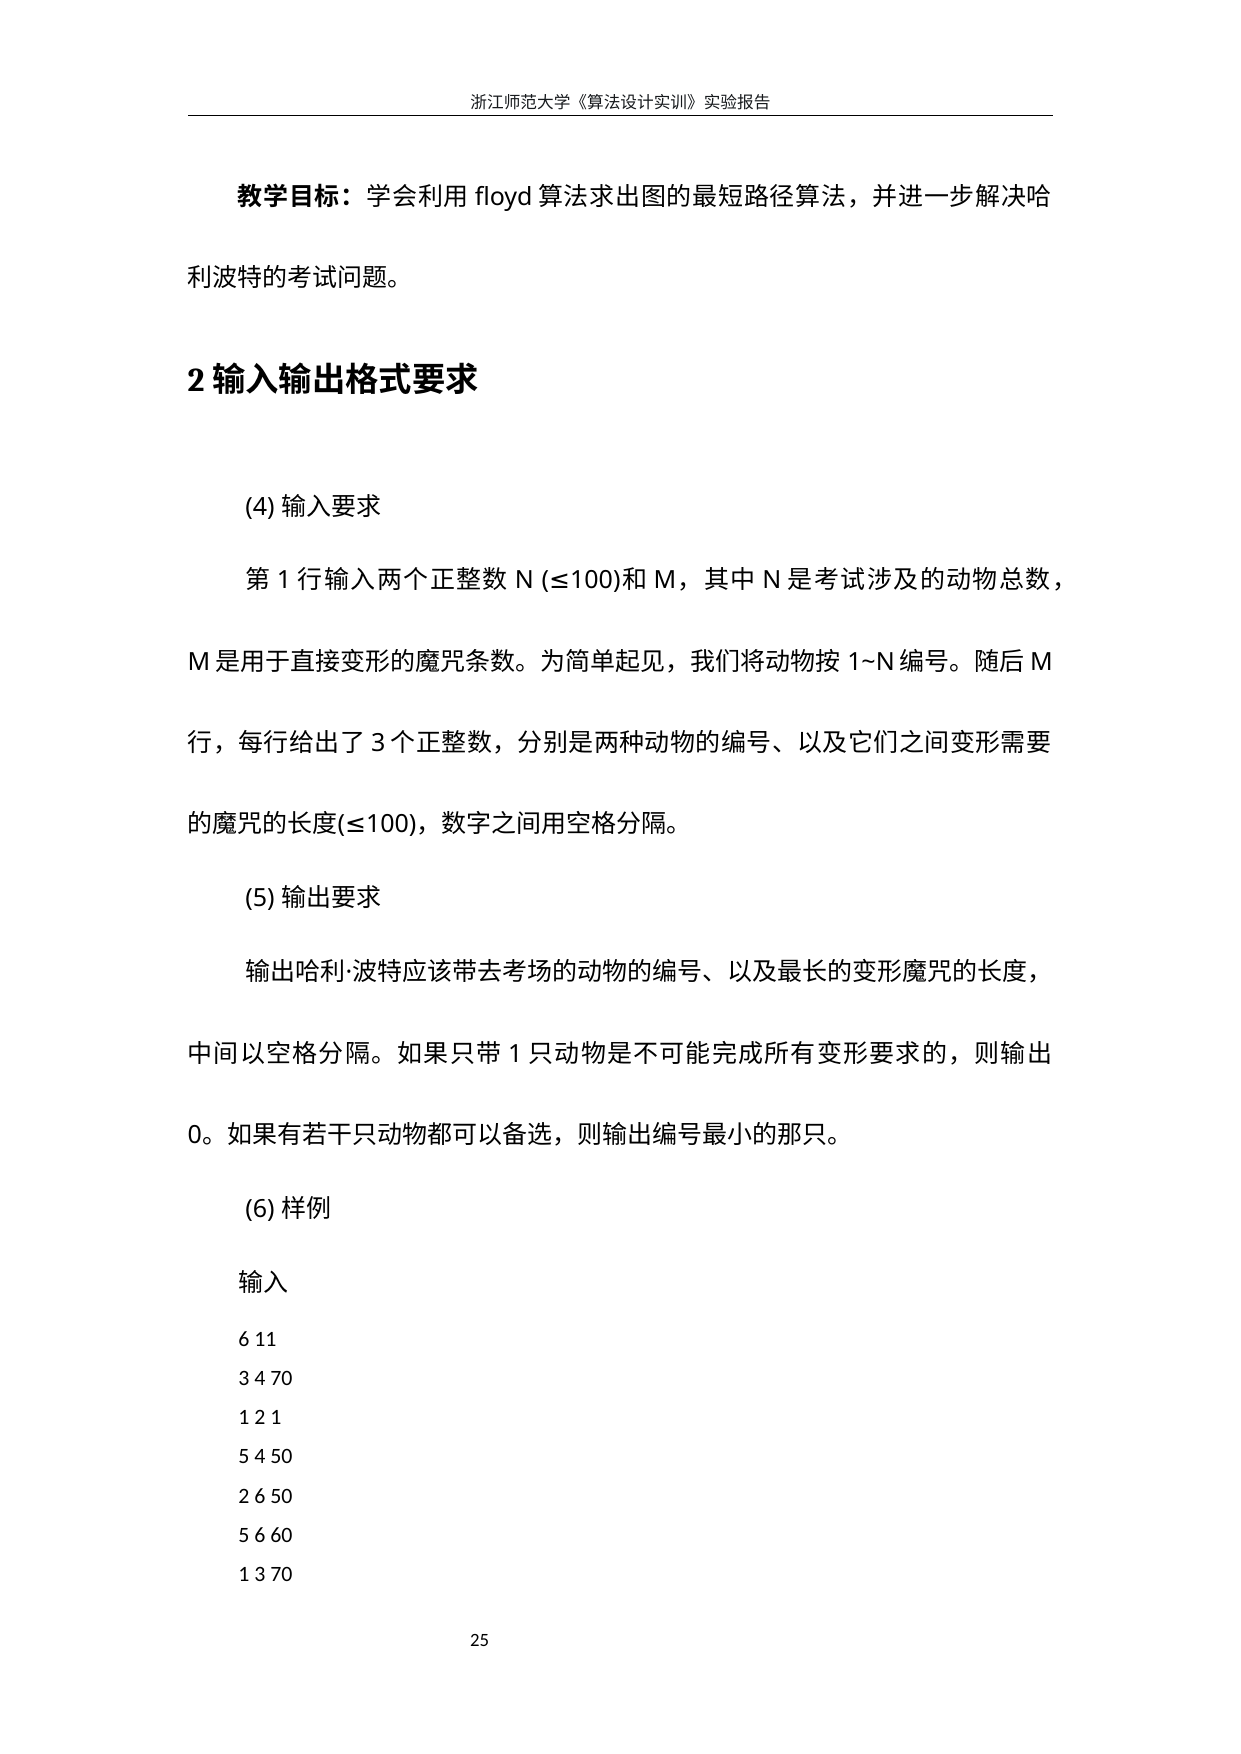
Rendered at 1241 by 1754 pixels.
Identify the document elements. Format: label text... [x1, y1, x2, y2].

list 输出要求 [187, 863, 1053, 928]
text 2 6 50 [238, 1479, 1053, 1511]
subtitle 2 输入输出格式要求 [187, 344, 1053, 409]
text 3 4 70 [238, 1361, 1053, 1394]
text 5 6 60 [238, 1518, 1053, 1551]
text 输入 [238, 1248, 1053, 1313]
text 6 11 [238, 1322, 1053, 1355]
text 教学目标：学会利用floyd算法求出图的最短路径算法，并进一步解决哈利波特的考试问题。 [187, 162, 1053, 308]
text 1 2 1 [238, 1401, 1053, 1433]
text 输出哈利·波特应该带去考场的动物的编号、以及最长的变形魔咒的长度，中间以空格分隔。如果只带1只动物是不可能完成所有变形要求的，则输出0。如果有若干只动物都可以备选，则输出编号最小的那只。 [187, 937, 1053, 1165]
text 第1行输入两个正整数N (≤100)和M，其中N是考试涉及的动物总数，M是用于直接变形的魔咒条数。为简单起见，我们将动物按1~N编号。随后M行，每行给出了3个正整数，分别是两种动物的编号、以及它们之间变形需要的魔咒的长度(≤100)，数字之间用空格分隔。 [187, 546, 1053, 854]
text 1 3 70 [238, 1557, 1053, 1590]
list 输入要求 [187, 472, 1053, 537]
list 样例 [187, 1174, 1053, 1239]
text 5 4 50 [238, 1440, 1053, 1472]
